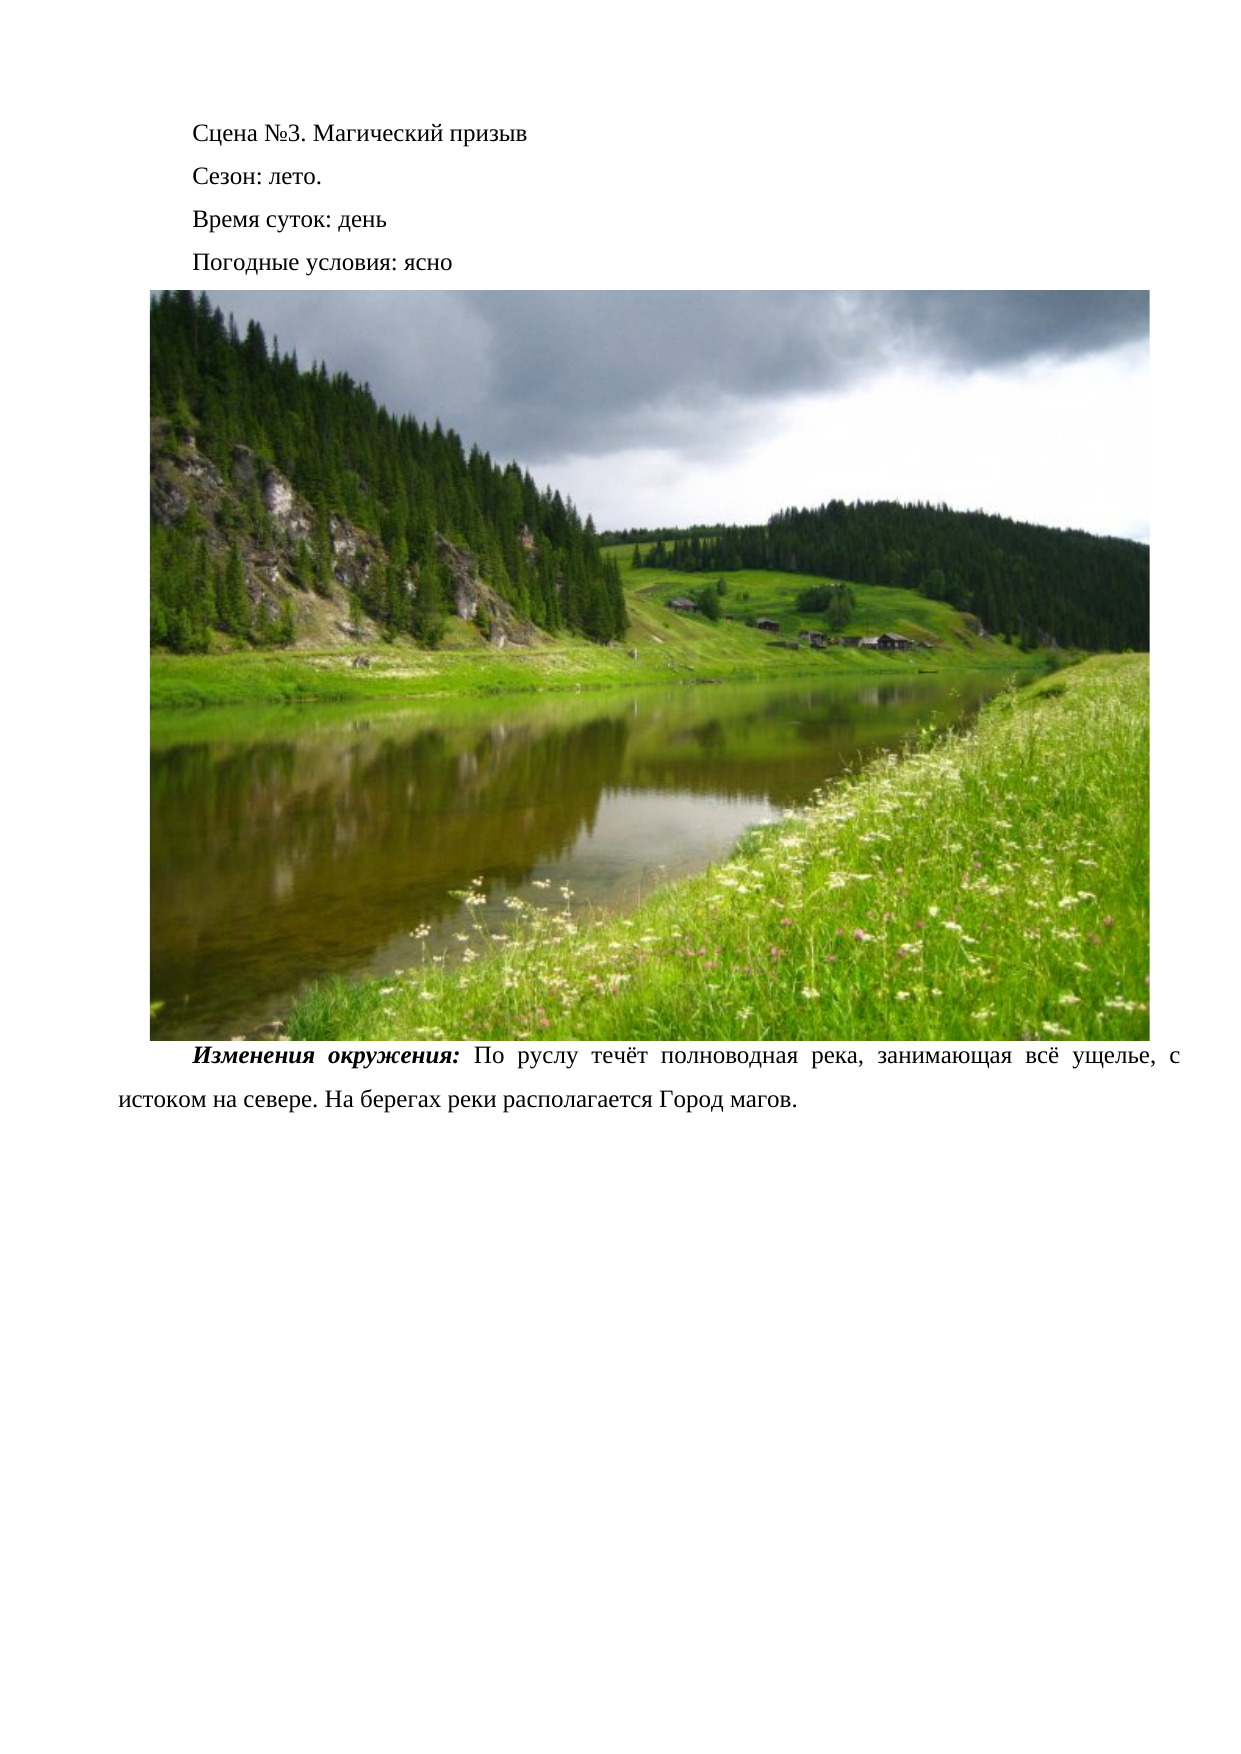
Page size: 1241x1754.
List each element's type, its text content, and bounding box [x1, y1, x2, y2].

picture [149, 290, 1150, 1041]
text Время суток: день [118, 204, 1181, 233]
text Сцена №3. Магический призыв [118, 118, 1181, 147]
text Изменения окружения: По руслу течёт полноводная река, занимающая всё ущелье, с истоком на севере. На берегах реки располагается Город магов. [118, 1041, 1181, 1112]
text Погодные условия: ясно [118, 247, 1181, 276]
text Сезон: лето. [118, 161, 1181, 190]
